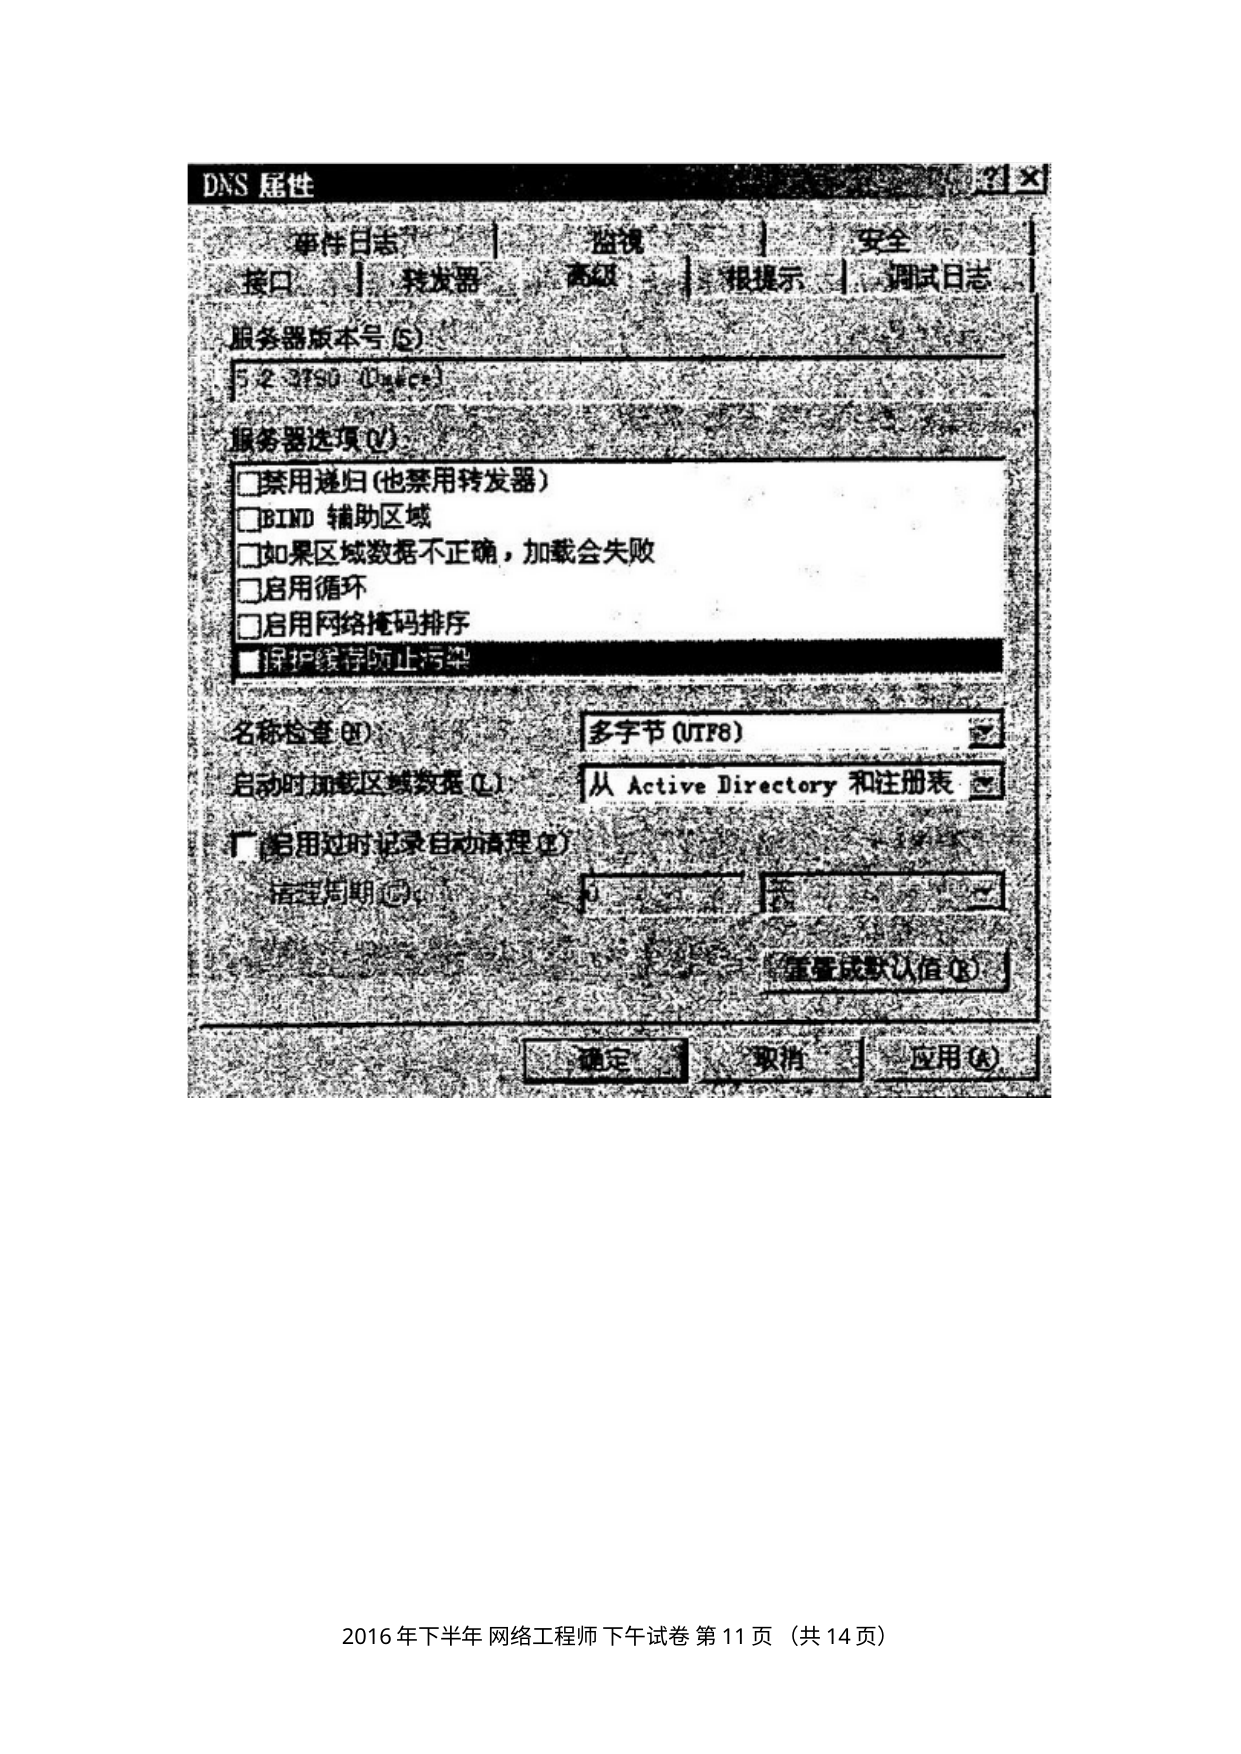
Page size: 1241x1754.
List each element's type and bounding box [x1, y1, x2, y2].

picture [187, 162, 1053, 1098]
